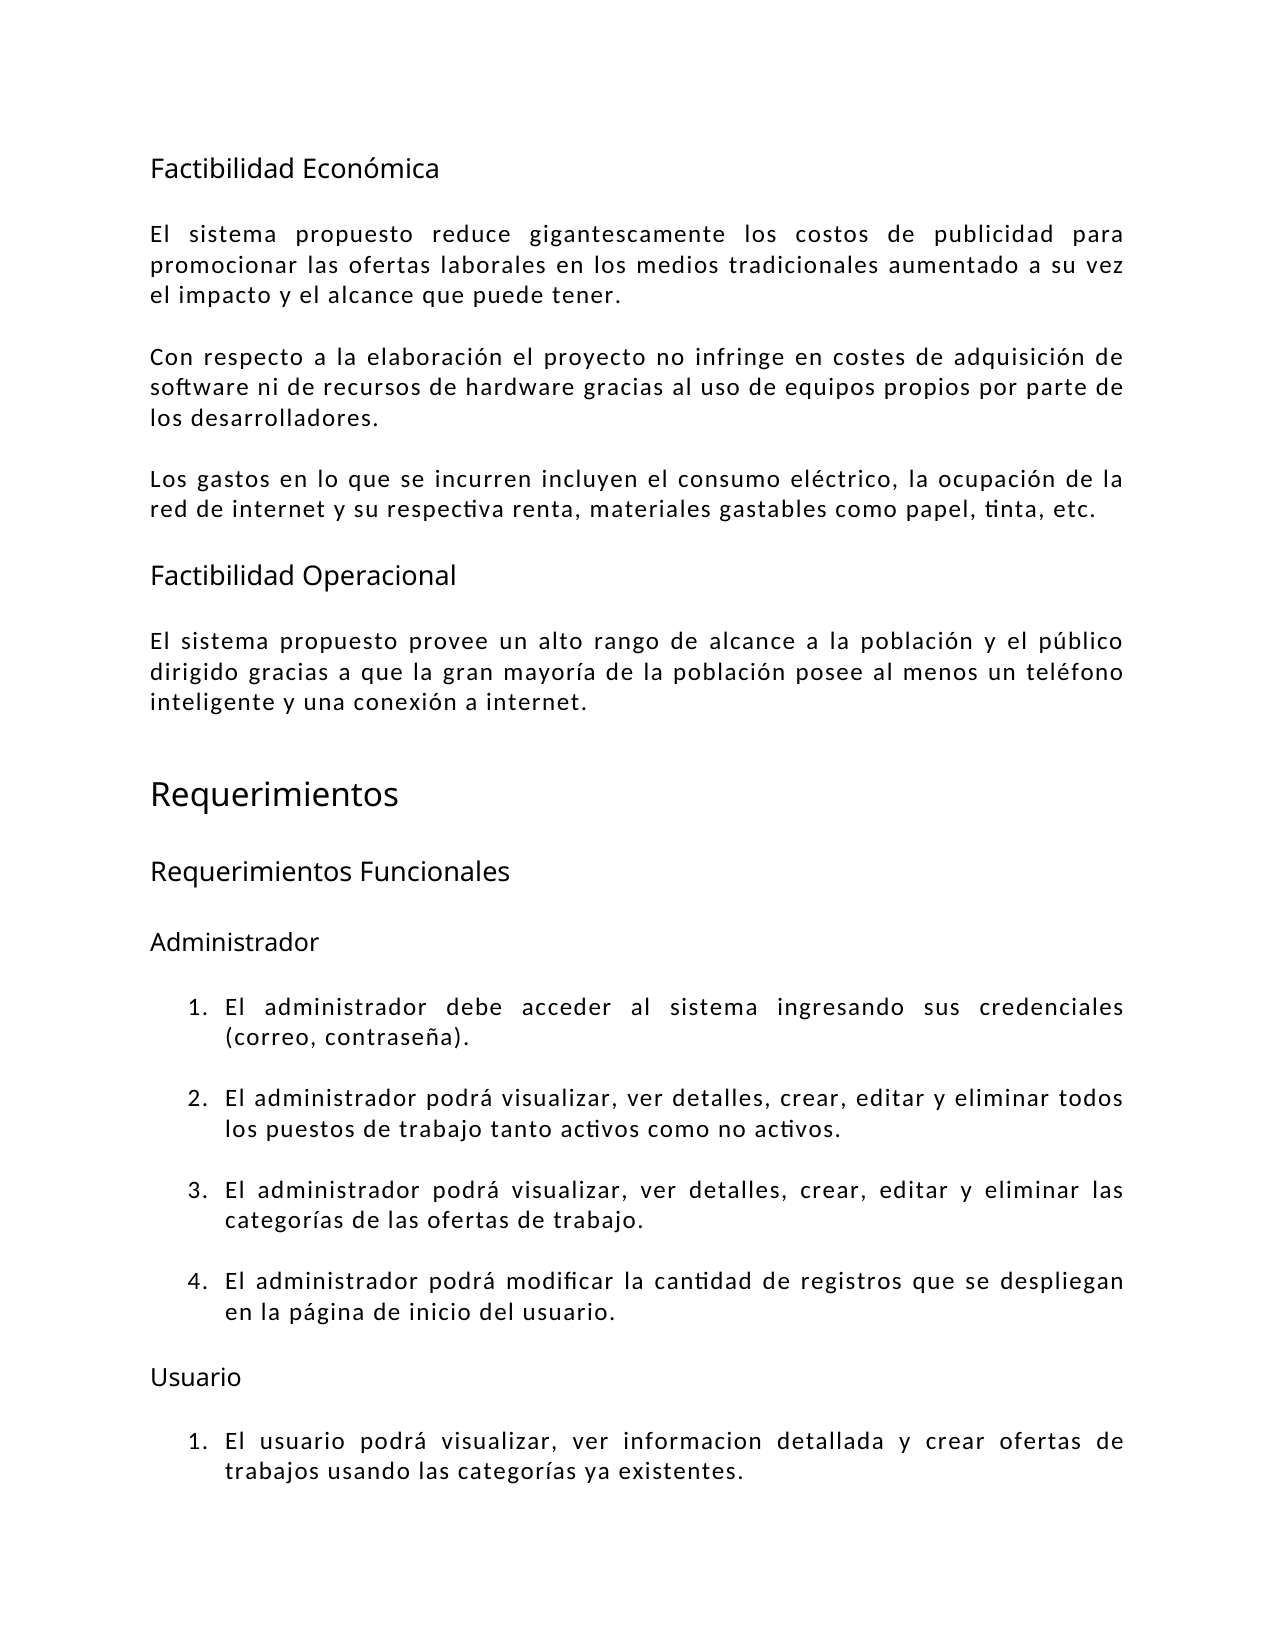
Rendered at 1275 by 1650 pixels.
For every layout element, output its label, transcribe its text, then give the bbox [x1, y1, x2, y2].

subtitle Administrador [150, 925, 1125, 959]
text El sistema propuesto provee un alto rango de alcance a la población y el público dirigido gracias a que la gran mayoría de la población posee al menos un teléfono inteligente y una conexión a internet. [150, 625, 1125, 717]
subtitle Requerimientos Funcionales [150, 852, 1125, 889]
subtitle Requerimientos [150, 771, 1125, 816]
list El usuario podrá visualizar, ver informacion detallada y crear ofertas de trabajos usando las categorías ya existentes. [187, 1425, 1125, 1486]
text El sistema propuesto reduce gigantescamente los costos de publicidad para promocionar las ofertas laborales en los medios tradicionales aumentado a su vez el impacto y el alcance que puede tener. [150, 218, 1125, 310]
subtitle Factibilidad Operacional [150, 557, 1125, 593]
subtitle Factibilidad Económica [150, 150, 1125, 187]
text Los gastos en lo que se incurren incluyen el consumo eléctrico, la ocupación de la red de internet y su respectiva renta, materiales gastables como papel, tinta, etc. [150, 463, 1125, 524]
list El administrador podrá visualizar, ver detalles, crear, editar y eliminar todos los puestos de trabajo tanto activos como no activos. [187, 1082, 1125, 1143]
list El administrador debe acceder al sistema ingresando sus credenciales (correo, contraseña). [187, 991, 1125, 1052]
text Con respecto a la elaboración el proyecto no infringe en costes de adquisición de software ni de recursos de hardware gracias al uso de equipos propios por parte de los desarrolladores. [150, 341, 1125, 432]
list El administrador podrá modificar la cantidad de registros que se despliegan en la página de inicio del usuario. [187, 1265, 1125, 1326]
subtitle Usuario [150, 1359, 1125, 1393]
list El administrador podrá visualizar, ver detalles, crear, editar y eliminar las categorías de las ofertas de trabajo. [187, 1174, 1125, 1235]
